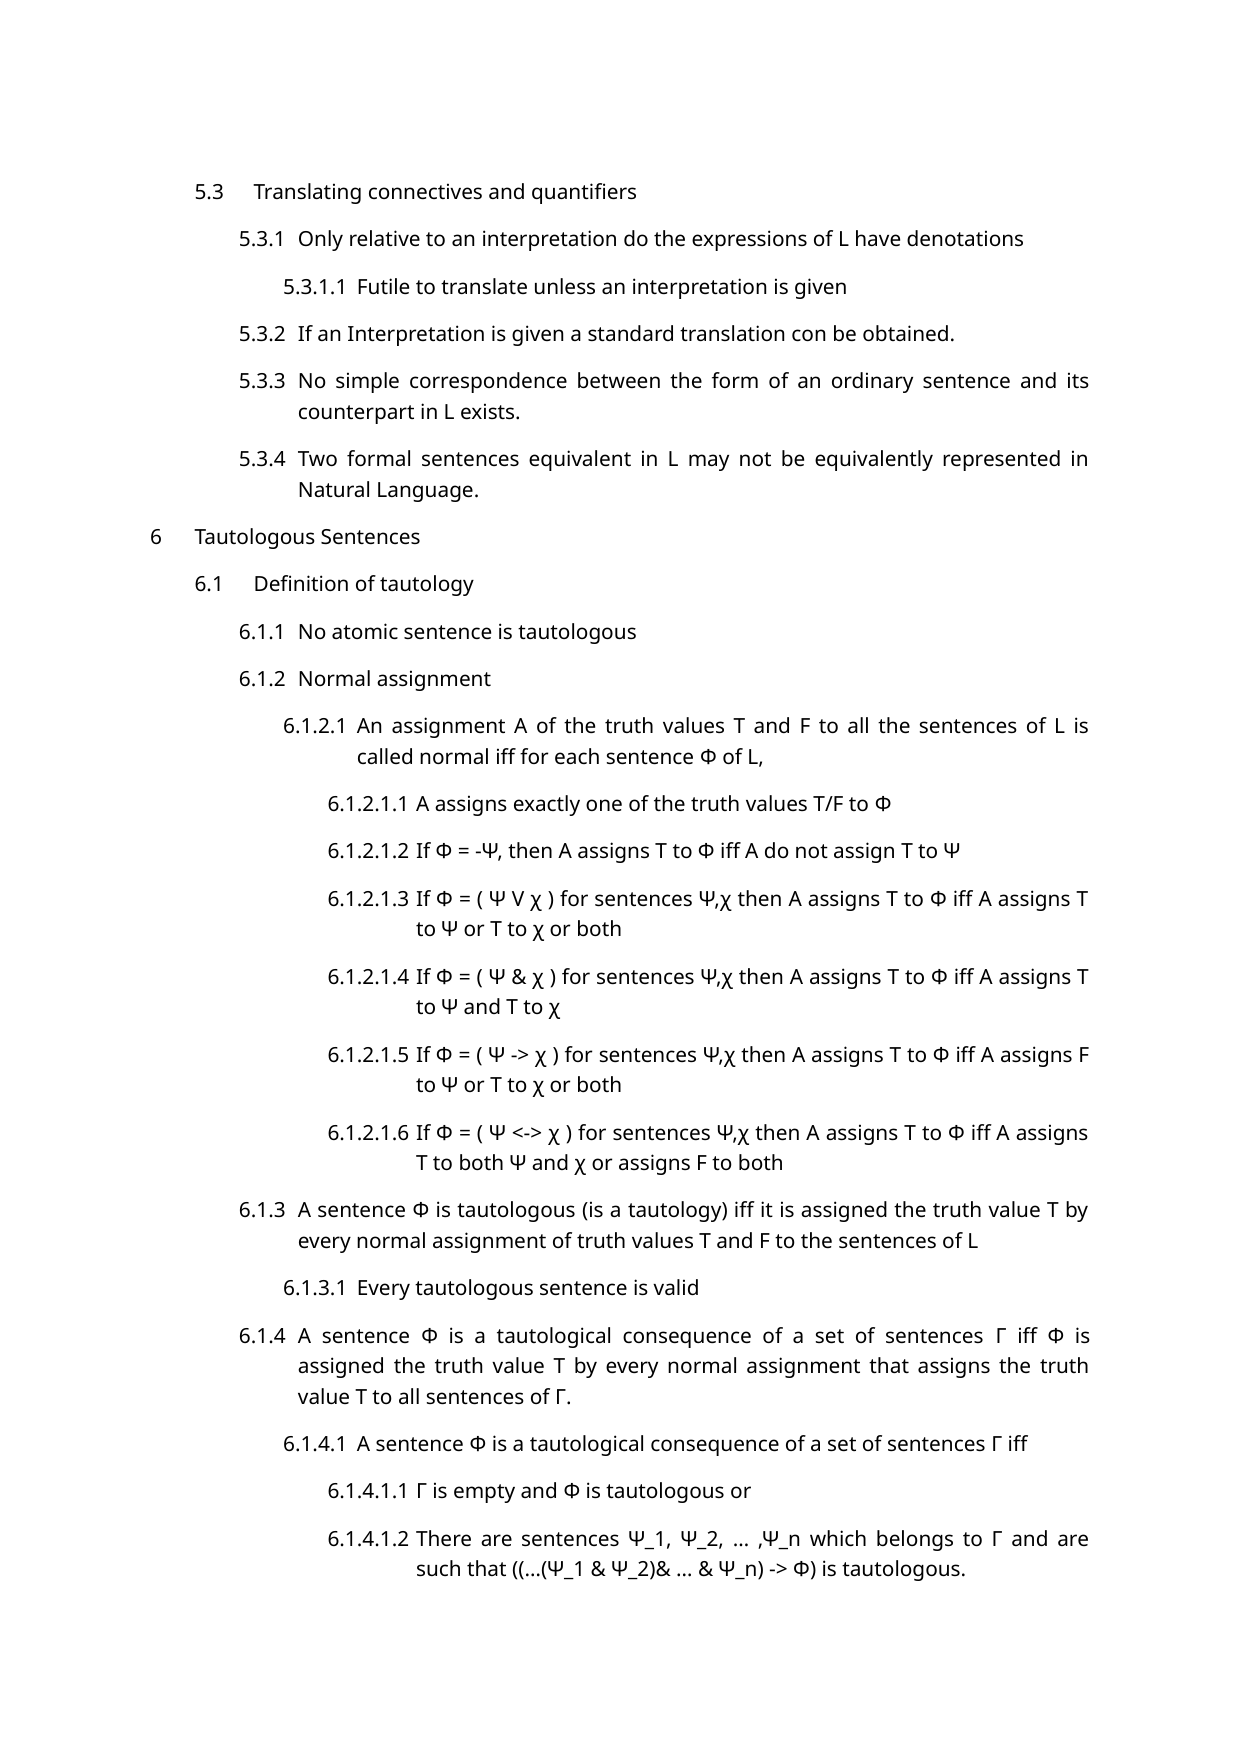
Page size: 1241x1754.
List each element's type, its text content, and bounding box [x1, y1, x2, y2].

list If Φ = ( Ψ <-> χ ) for sentences Ψ,χ then A assigns T to Φ iff A assigns T to both Ψ and χ or assigns F to both [327, 1118, 1090, 1177]
list Definition of tautology [194, 569, 1090, 598]
list Every tautologous sentence is valid [283, 1273, 1090, 1302]
list Two formal sentences equivalent in L may not be equivalently represented in Natural Language. [239, 444, 1090, 503]
list If Φ = ( Ψ V χ ) for sentences Ψ,χ then A assigns T to Φ iff A assigns T to Ψ or T to χ or both [327, 884, 1090, 943]
list If Φ = -Ψ, then A assigns T to Φ iff A do not assign T to Ψ [327, 837, 1090, 865]
list A assigns exactly one of the truth values T/F to Φ [327, 789, 1090, 818]
list No atomic sentence is tautologous [239, 617, 1090, 645]
list An assignment A of the truth values T and F to all the sentences of L is called normal iff for each sentence Φ of L, [283, 711, 1090, 770]
list Normal assignment [239, 664, 1090, 692]
list If Φ = ( Ψ -> χ ) for sentences Ψ,χ then A assigns T to Φ iff A assigns F to Ψ or T to χ or both [327, 1040, 1090, 1099]
list A sentence Φ is a tautological consequence of a set of sentences Γ iff [283, 1429, 1090, 1458]
list A sentence Φ is a tautological consequence of a set of sentences Γ iff Φ is assigned the truth value T by every normal assignment that assigns the truth value T to all sentences of Γ. [239, 1321, 1090, 1410]
list If Φ = ( Ψ & χ ) for sentences Ψ,χ then A assigns T to Φ iff A assigns T to Ψ and T to χ [327, 962, 1090, 1021]
list Γ is empty and Φ is tautologous or [327, 1477, 1090, 1505]
list Futile to translate unless an interpretation is given [283, 272, 1090, 300]
list No simple correspondence between the form of an ordinary sentence and its counterpart in L exists. [239, 366, 1090, 425]
list A sentence Φ is tautologous (is a tautology) iff it is assigned the truth value T by every normal assignment of truth values T and F to the sentences of L [239, 1196, 1090, 1254]
list There are sentences Ψ_1, Ψ_2, … ,Ψ_n which belongs to Γ and are such that ((…(Ψ_1 & Ψ_2)& … & Ψ_n) -> Φ) is tautologous. [327, 1524, 1090, 1583]
list If an Interpretation is given a standard translation con be obtained. [239, 319, 1090, 347]
list Translating connectives and quantifiers [194, 177, 1090, 206]
list Tautologous Sentences [150, 522, 1090, 551]
list Only relative to an interpretation do the expressions of L have denotations [239, 224, 1090, 253]
